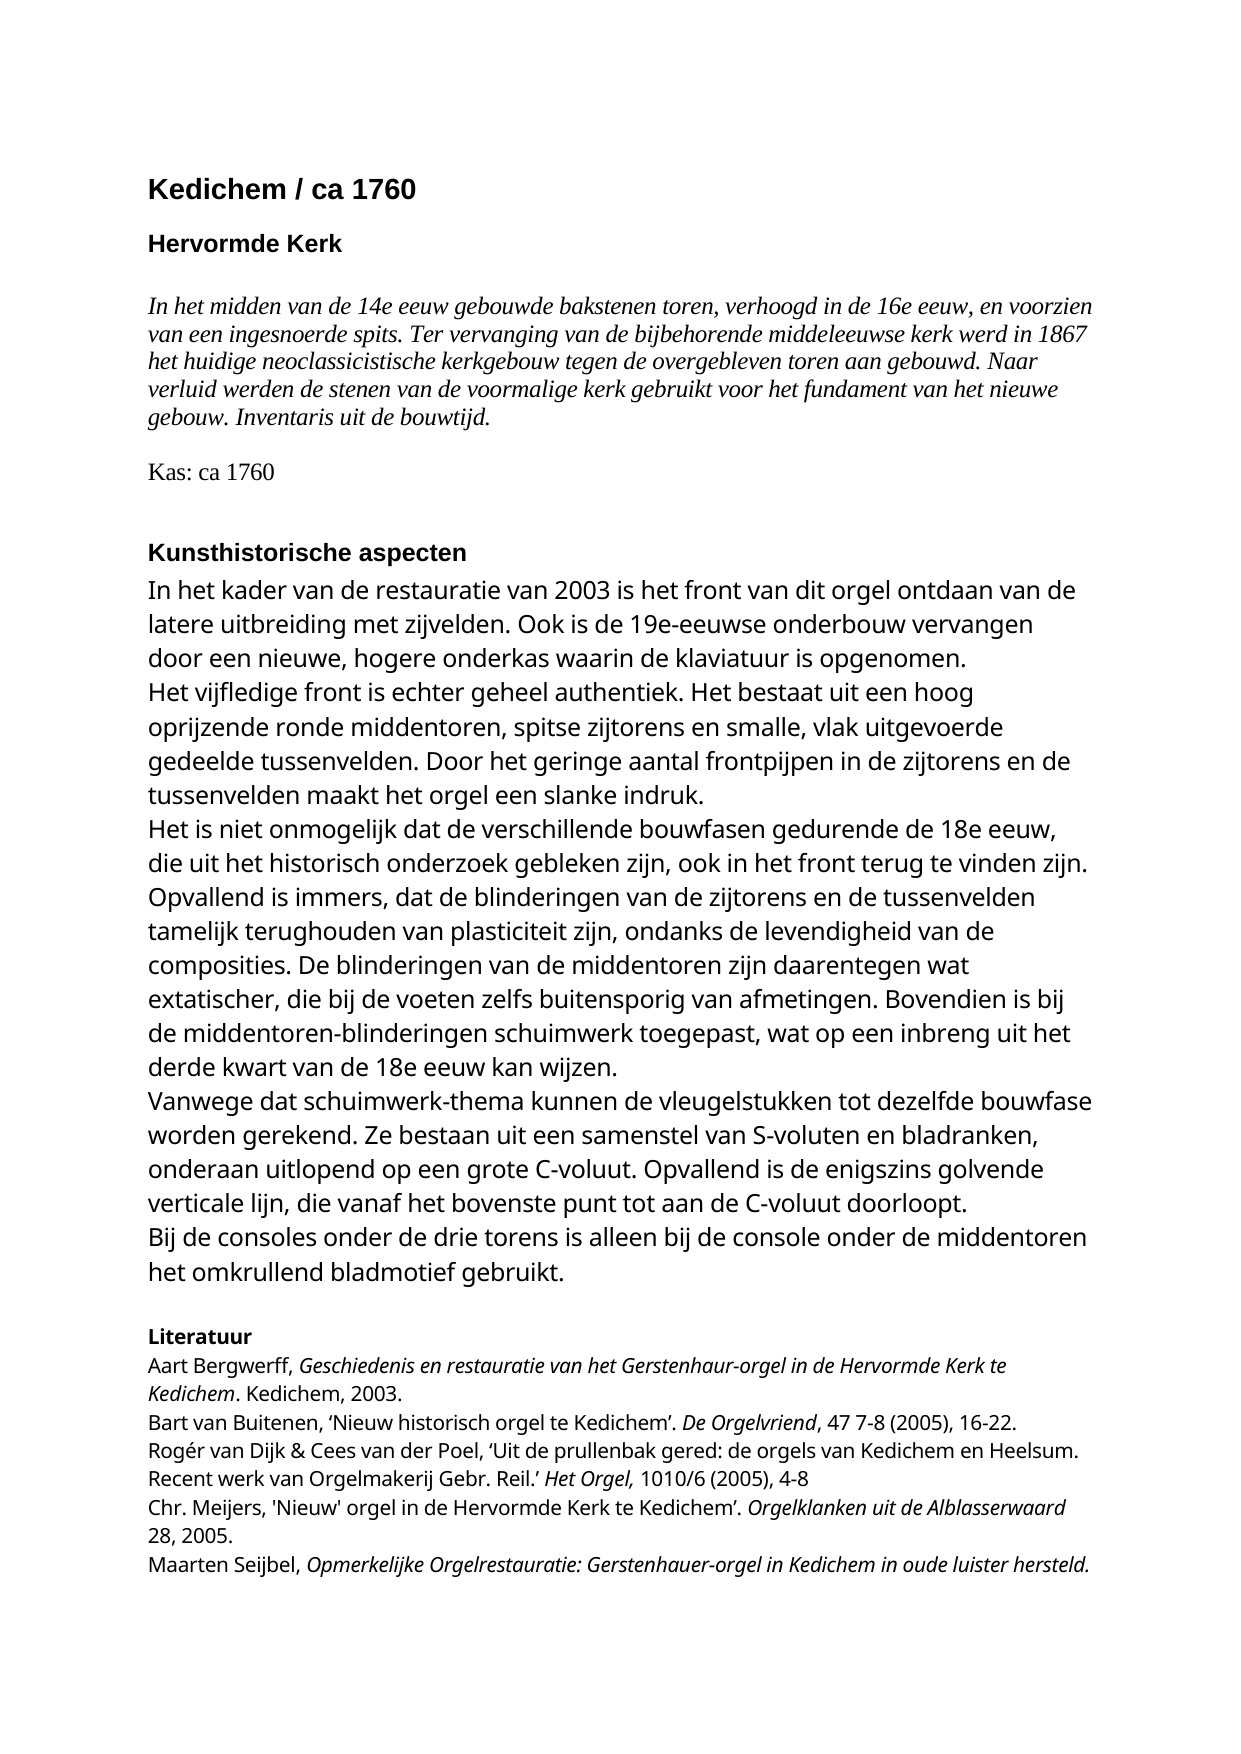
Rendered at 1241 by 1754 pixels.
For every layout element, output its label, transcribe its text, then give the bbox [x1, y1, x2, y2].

text Chr. Meijers, 'Nieuw' orgel in de Hervormde Kerk te Kedichem’. Orgelklanken uit de Alblasserwaard 28, 2005. [148, 1493, 1093, 1550]
text Kas: ca 1760 [148, 458, 1093, 486]
text Het is niet onmogelijk dat de verschillende bouwfasen gedurende de 18e eeuw, die uit het historisch onderzoek gebleken zijn, ook in het front terug te vinden zijn. Opvallend is immers, dat de blinderingen van de zijtorens en de tussenvelden tamelijk terughouden van plasticiteit zijn, ondanks de levendigheid van de composities. De blinderingen van de middentoren zijn daarentegen wat extatischer, die bij de voeten zelfs buitensporig van afmetingen. Bovendien is bij de middentoren-blinderingen schuimwerk toegepast, wat op een inbreng uit het derde kwart van de 18e eeuw kan wijzen. [148, 811, 1093, 1084]
text Vanwege dat schuimwerk-thema kunnen de vleugelstukken tot dezelfde bouwfase worden gerekend. Ze bestaan uit een samenstel van S-voluten en bladranken, onderaan uitlopend op een grote C-voluut. Opvallend is de enigszins golvende verticale lijn, die vanaf het bovenste punt tot aan de C-voluut doorloopt. [148, 1084, 1093, 1220]
text In het midden van de 14e eeuw gebouwde bakstenen toren, verhoogd in de 16e eeuw, en voorzien van een ingesnoerde spits. Ter vervanging van de bijbehorende middeleeuwse kerk werd in 1867 het huidige neoclassicistische kerkgebouw tegen de overgebleven toren aan gebouwd. Naar verluid werden de stenen van de voormalige kerk gebruikt voor het fundament van het nieuwe gebouw. Inventaris uit de bouwtijd. [148, 292, 1093, 431]
text Aart Bergwerff, Geschiedenis en restauratie van het Gerstenhaur-orgel in de Hervormde Kerk te Kedichem. Kedichem, 2003. [148, 1351, 1093, 1408]
text Het vijfledige front is echter geheel authentiek. Het bestaat uit een hoog oprijzende ronde middentoren, spitse zijtorens en smalle, vlak uitgevoerde gedeelde tussenvelden. Door het geringe aantal frontpijpen in de zijtorens en de tussenvelden maakt het orgel een slanke indruk. [148, 675, 1093, 811]
subtitle Kedichem / ca 1760 [148, 173, 1093, 205]
text Bij de consoles onder de drie torens is alleen bij de console onder de middentoren het omkrullend bladmotief gebruikt. [148, 1220, 1093, 1288]
text Bart van Buitenen, ‘Nieuw historisch orgel te Kedichem’. De Orgelvriend, 47 7-8 (2005), 16-22. [148, 1408, 1093, 1436]
text Rogér van Dijk & Cees van der Poel, ‘Uit de prullenbak gered: de orgels van Kedichem en Heelsum. Recent werk van Orgelmakerij Gebr. Reil.’ Het Orgel, 1010/6 (2005), 4-8 [148, 1436, 1093, 1493]
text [148, 1550, 1093, 1578]
subtitle Kunsthistorische aspecten [148, 539, 1093, 567]
text In het kader van de restauratie van 2003 is het front van dit orgel ontdaan van de latere uitbreiding met zijvelden. Ook is de 19e-eeuwse onderbouw vervangen door een nieuwe, hogere onderkas waarin de klaviatuur is opgenomen. [148, 573, 1093, 675]
subtitle Hervormde Kerk [148, 230, 1093, 258]
text Literatuur [148, 1322, 1093, 1351]
